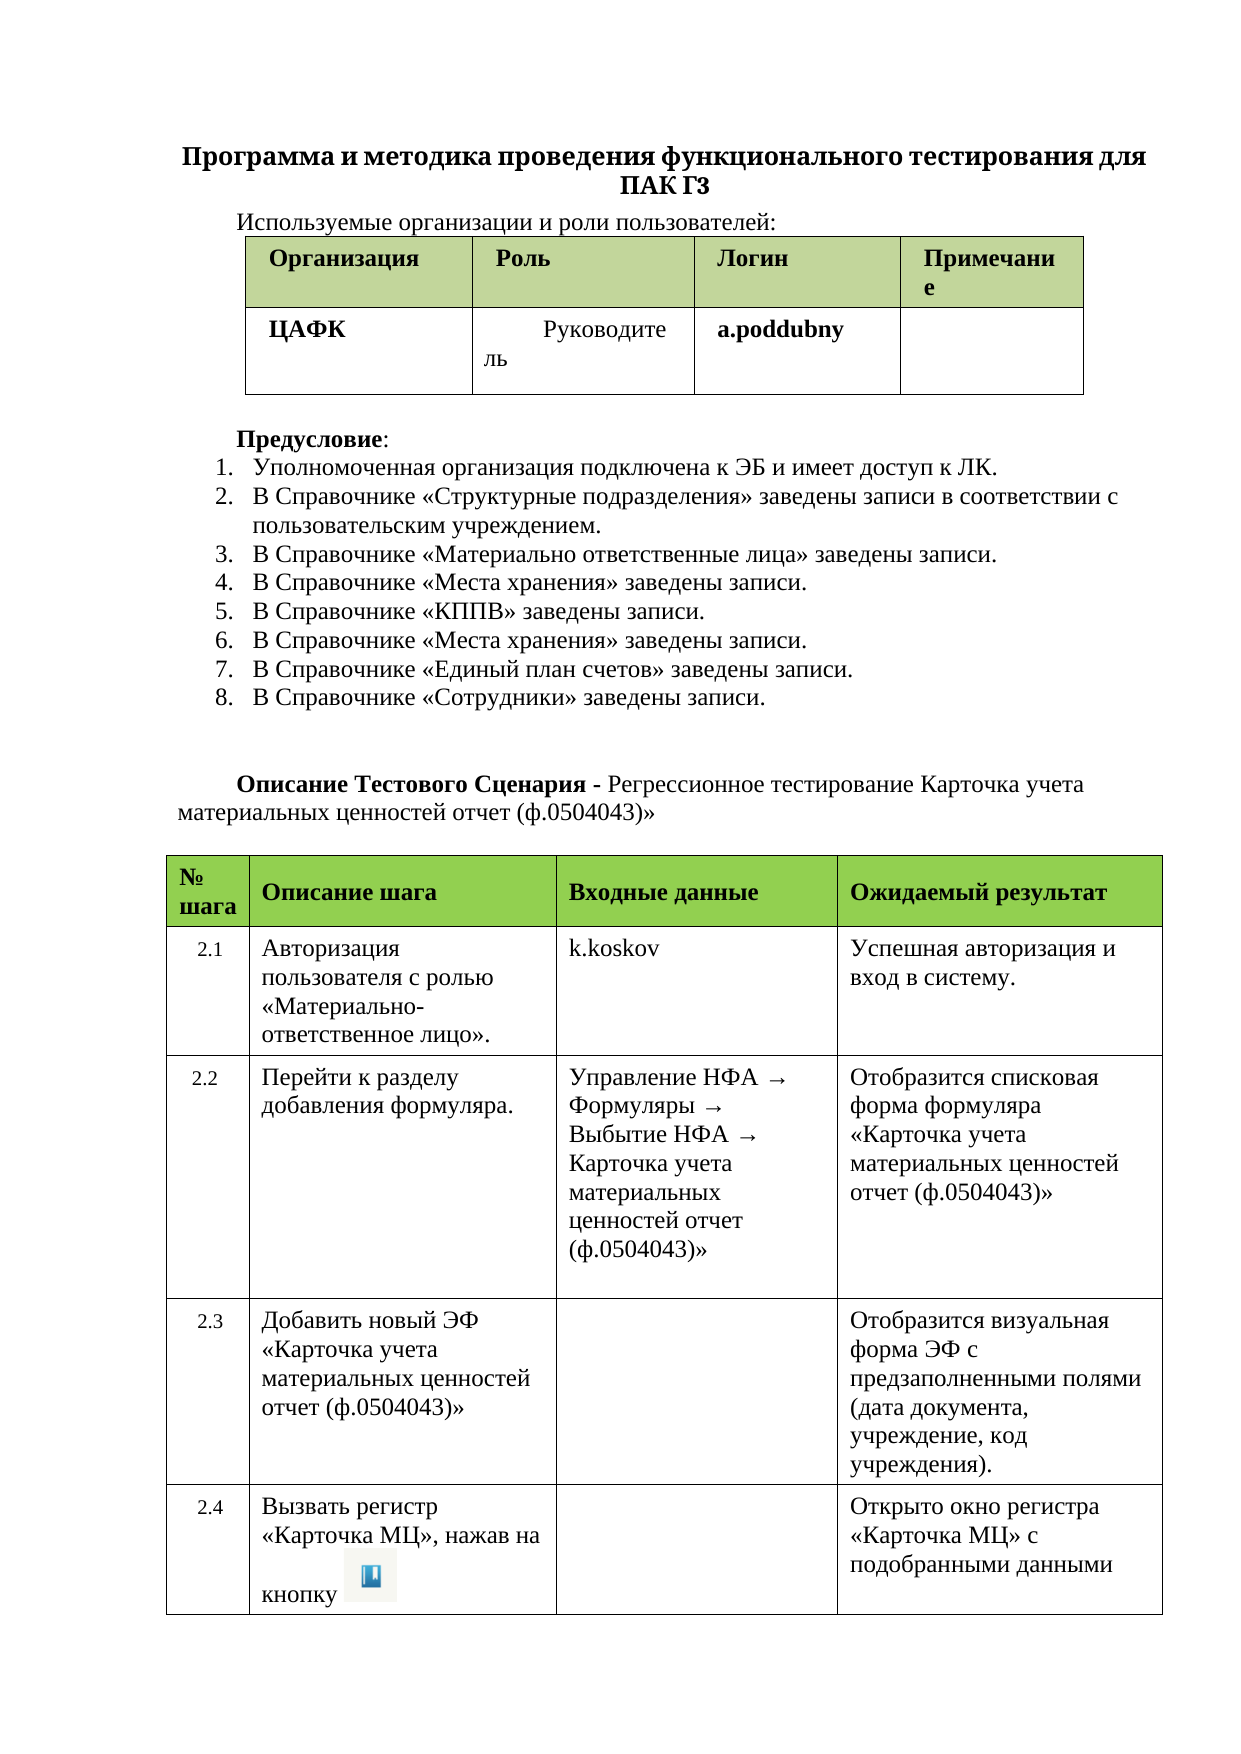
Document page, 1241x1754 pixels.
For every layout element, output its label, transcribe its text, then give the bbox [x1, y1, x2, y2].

table_cell Добавить новый ЭФ «Карточка учета материальных ценностей отчет (ф.0504043)» [250, 1299, 556, 1484]
list Уполномоченная организация подключена к ЭБ и имеет доступ к ЛК. [215, 452, 1152, 481]
table_cell Отобразится списковая форма формуляра «Карточка учета материальных ценностей отчет (ф.0504043)» [838, 1056, 1162, 1298]
table_header Организация [246, 237, 472, 307]
text Используемые организации и роли пользователей: [177, 207, 1152, 236]
table_header Роль [473, 237, 694, 307]
list В Справочнике «КППВ» заведены записи. [215, 596, 1152, 625]
title Программа и методика проведения функционального тестирования для ПАК Г3 [177, 143, 1152, 201]
list В Справочнике «Сотрудники» заведены записи. [215, 682, 1152, 711]
table_cell ЦАФК [246, 308, 472, 394]
table_cell [167, 1299, 249, 1484]
table_cell a.poddubny [695, 308, 900, 394]
table_cell Управление НФА → Формуляры → Выбытие НФА → Карточка учета материальных ценностей отчет (ф.0504043)» [557, 1056, 837, 1298]
table_cell Руководитель [473, 308, 694, 394]
table_header Ожидаемый результат [838, 856, 1162, 926]
table_cell Отобразится визуальная форма ЭФ с предзаполненными полями (дата документа, учреждение, код учреждения). [838, 1299, 1162, 1484]
table_cell [557, 1485, 837, 1614]
table_cell k.koskov [557, 927, 837, 1054]
table_cell Вызвать регистр «Карточка МЦ», нажав на кнопку [250, 1485, 556, 1614]
list В Справочнике «Единый план счетов» заведены записи. [215, 654, 1152, 682]
list В Справочнике «Материально ответственные лица» заведены записи. [215, 539, 1152, 567]
table_cell [167, 1485, 249, 1614]
table_cell Авторизация пользователя с ролью «Материально-ответственное лицо». [250, 927, 556, 1054]
list В Справочнике «Места хранения» заведены записи. [215, 567, 1152, 596]
text Описание Тестового Сценария - Регрессионное тестирование Карточка учета материальных ценностей отчет (ф.0504043)» [177, 769, 1152, 826]
list В Справочнике «Структурные подразделения» заведены записи в соответствии с пользовательским учреждением. [215, 481, 1152, 539]
table_header Входные данные [557, 856, 837, 926]
table_cell [167, 1056, 249, 1298]
list В Справочнике «Места хранения» заведены записи. [215, 625, 1152, 654]
table_header Примечание [901, 237, 1083, 307]
table_cell Успешная авторизация и вход в систему. [838, 927, 1162, 1054]
table_cell [167, 927, 249, 1054]
text Предусловие: [177, 424, 1152, 452]
table_cell [901, 308, 1083, 394]
table_cell [557, 1299, 837, 1484]
table_header № шага [167, 856, 249, 926]
picture [343, 1548, 397, 1602]
table_header Логин [695, 237, 900, 307]
table_header Описание шага [250, 856, 556, 926]
table_cell Перейти к разделу добавления формуляра. [250, 1056, 556, 1298]
table_cell Открыто окно регистра «Карточка МЦ» с подобранными данными [838, 1485, 1162, 1614]
